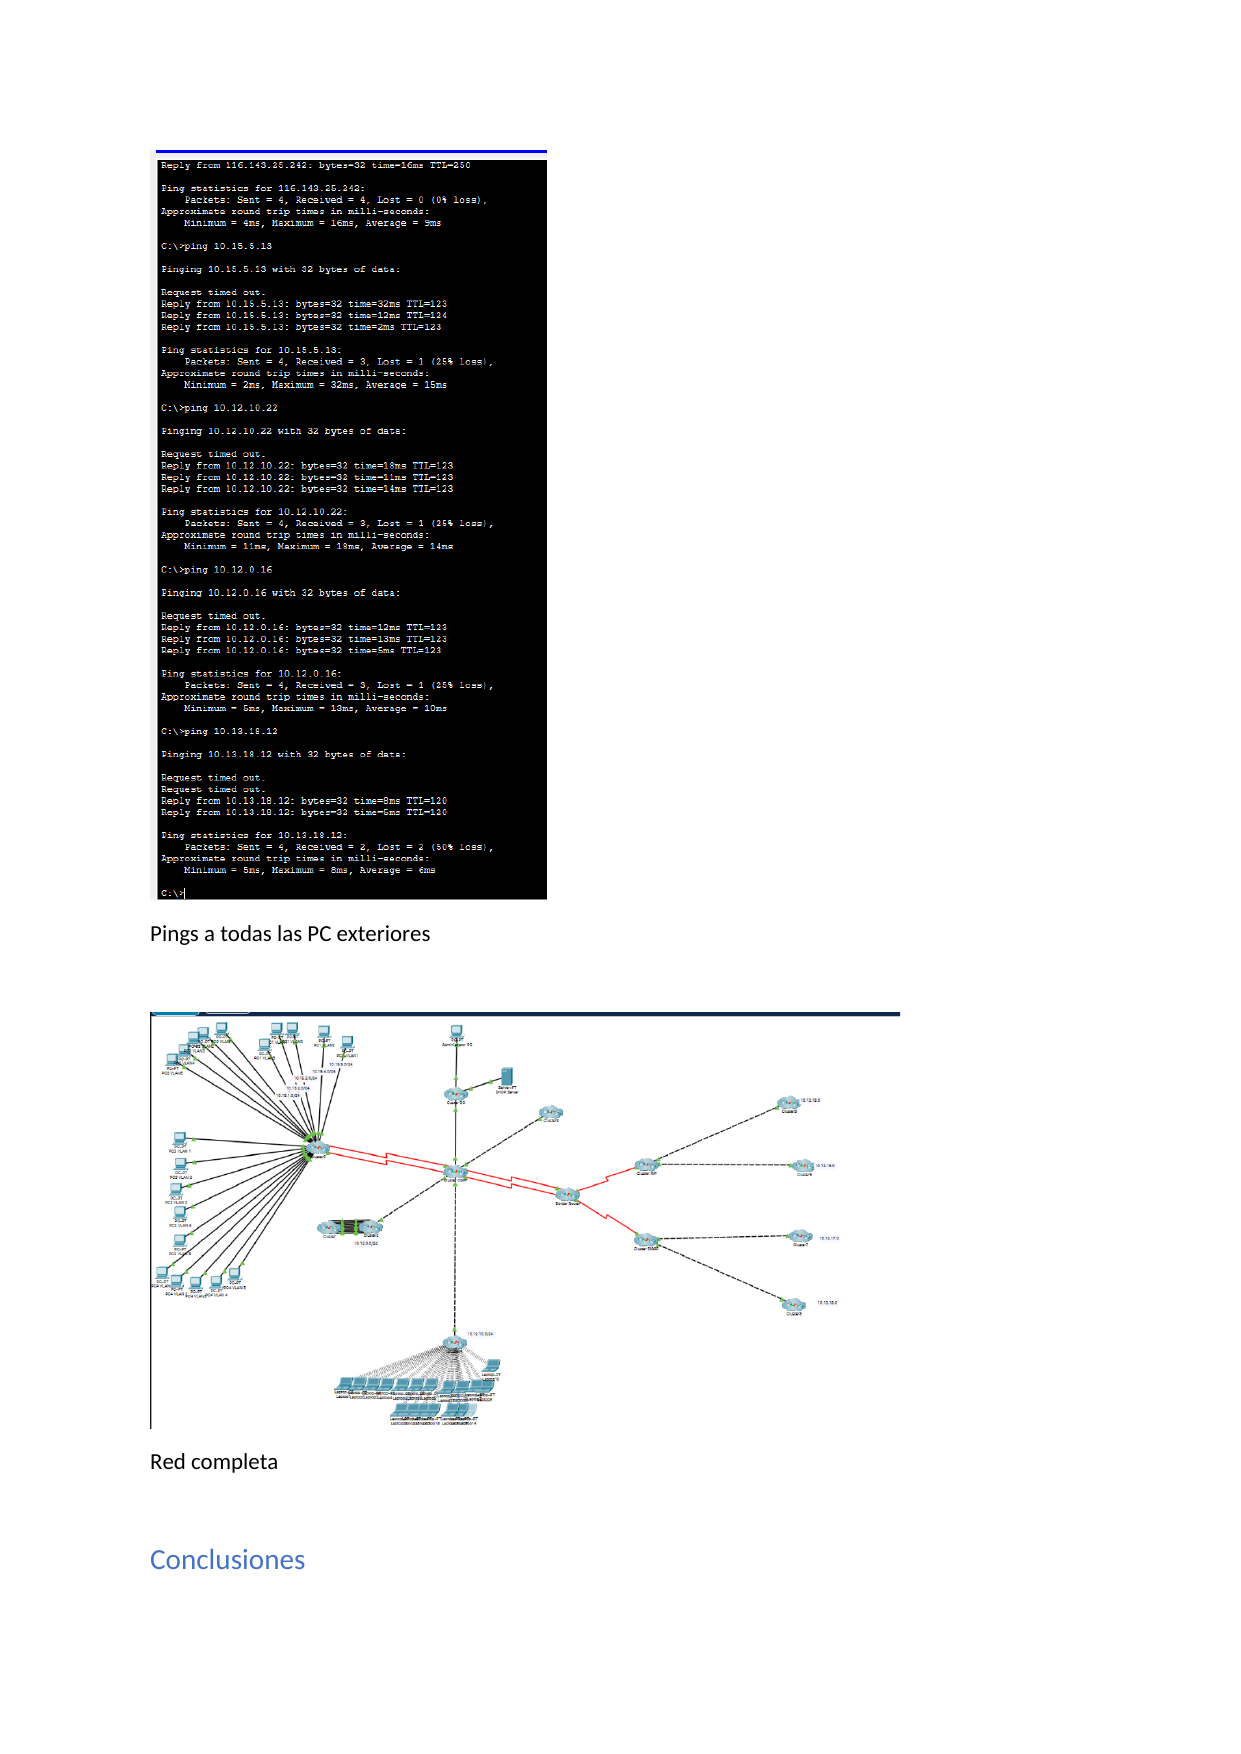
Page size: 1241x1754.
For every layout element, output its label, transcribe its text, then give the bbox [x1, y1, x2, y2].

text Pings a todas las PC exteriores [150, 919, 1090, 947]
picture [150, 150, 547, 900]
text Red completa [150, 1447, 1090, 1475]
text Conclusiones [150, 1541, 1090, 1576]
picture [150, 1012, 901, 1429]
